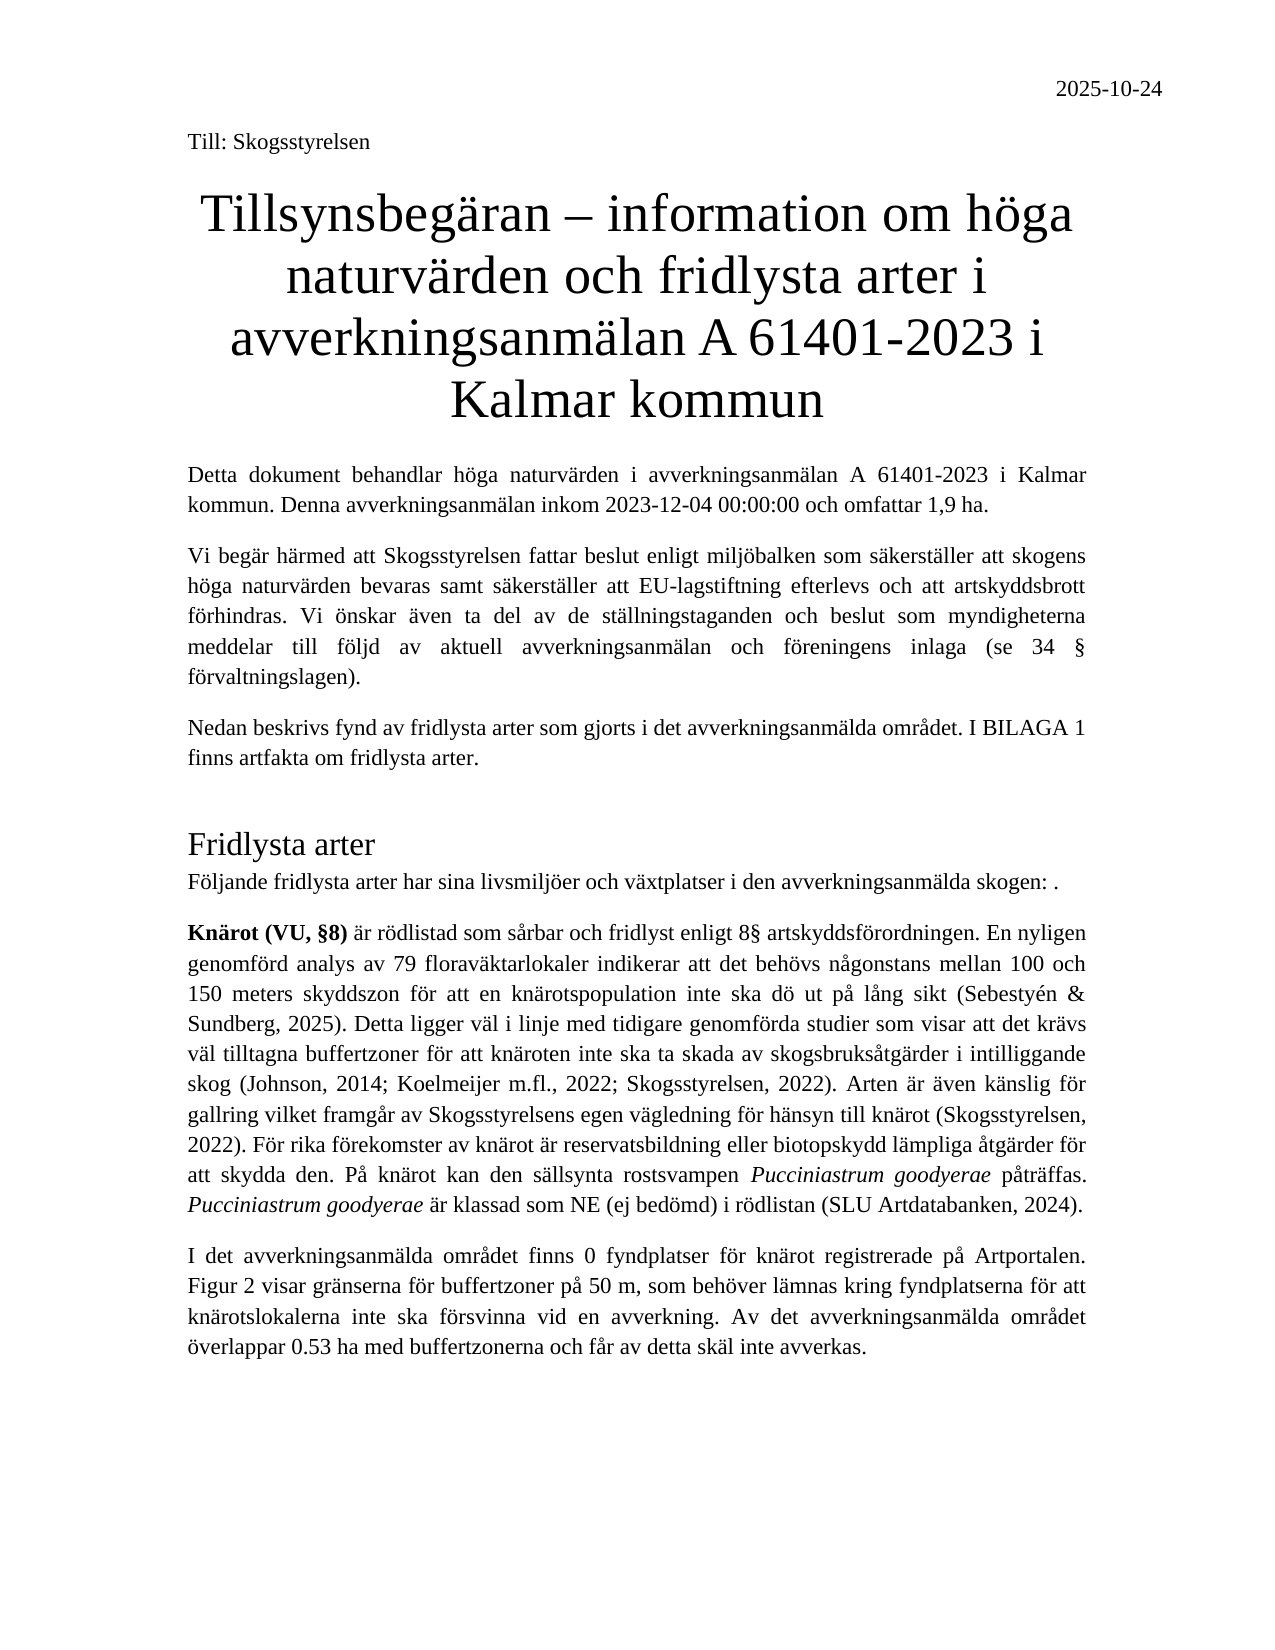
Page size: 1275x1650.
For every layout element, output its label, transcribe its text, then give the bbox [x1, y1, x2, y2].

title Tillsynsbegäran – information om höga naturvärden och fridlysta arter i avverkningsanmälan A 61401-2023 i Kalmar kommun [187, 180, 1087, 429]
text I det avverkningsanmälda området finns 0 fyndplatser för knärot registrerade på Artportalen. Figur 2 visar gränserna för buffertzoner på 50 m, som behöver lämnas kring fyndplatserna för att knärotslokalerna inte ska försvinna vid en avverkning. Av det avverkningsanmälda området överlappar 0.53 ha med buffertzonerna och får av detta skäl inte avverkas. [187, 1242, 1087, 1359]
text Följande fridlysta arter har sina livsmiljöer och växtplatser i den avverkningsanmälda skogen: . [187, 868, 1087, 895]
subtitle Fridlysta arter [187, 824, 1087, 863]
text Vi begär härmed att Skogsstyrelsen fattar beslut enligt miljöbalken som säkerställer att skogens höga naturvärden bevaras samt säkerställer att EU-lagstiftning efterlevs och att artskyddsbrott förhindras. Vi önskar även ta del av de ställningstaganden och beslut som myndigheterna meddelar till följd av aktuell avverkningsanmälan och föreningens inlaga (se 34 § förvaltningslagen). [187, 542, 1087, 689]
text Nedan beskrivs fynd av fridlysta arter som gjorts i det avverkningsanmälda området. I BILAGA 1 finns artfakta om fridlysta arter. [187, 714, 1087, 771]
text Detta dokument behandlar höga naturvärden i avverkningsanmälan A 61401-2023 i Kalmar kommun. Denna avverkningsanmälan inkom 2023-12-04 00:00:00 och omfattar 1,9 ha. [187, 461, 1087, 517]
text Knärot (VU, §8) är rödlistad som sårbar och fridlyst enligt 8§ artskyddsförordningen. En nyligen genomförd analys av 79 floraväktarlokaler indikerar att det behövs någonstans mellan 100 och 150 meters skyddszon för att en knärotspopulation inte ska dö ut på lång sikt (Sebestyén & Sundberg, 2025). Detta ligger väl i linje med tidigare genomförda studier som visar att det krävs väl tilltagna buffertzoner för att knäroten inte ska ta skada av skogsbruksåtgärder i intilliggande skog (Johnson, 2014; Koelmeijer m.fl., 2022; Skogsstyrelsen, 2022). Arten är även känslig för gallring vilket framgår av Skogsstyrelsens egen vägledning för hänsyn till knärot (Skogsstyrelsen, 2022). För rika förekomster av knärot är reservatsbildning eller biotopskydd lämpliga åtgärder för att skydda den. På knärot kan den sällsynta rostsvampen Pucciniastrum goodyerae påträffas. Pucciniastrum goodyerae är klassad som NE (ej bedömd) i rödlistan (SLU Artdatabanken, 2024). [187, 919, 1087, 1218]
